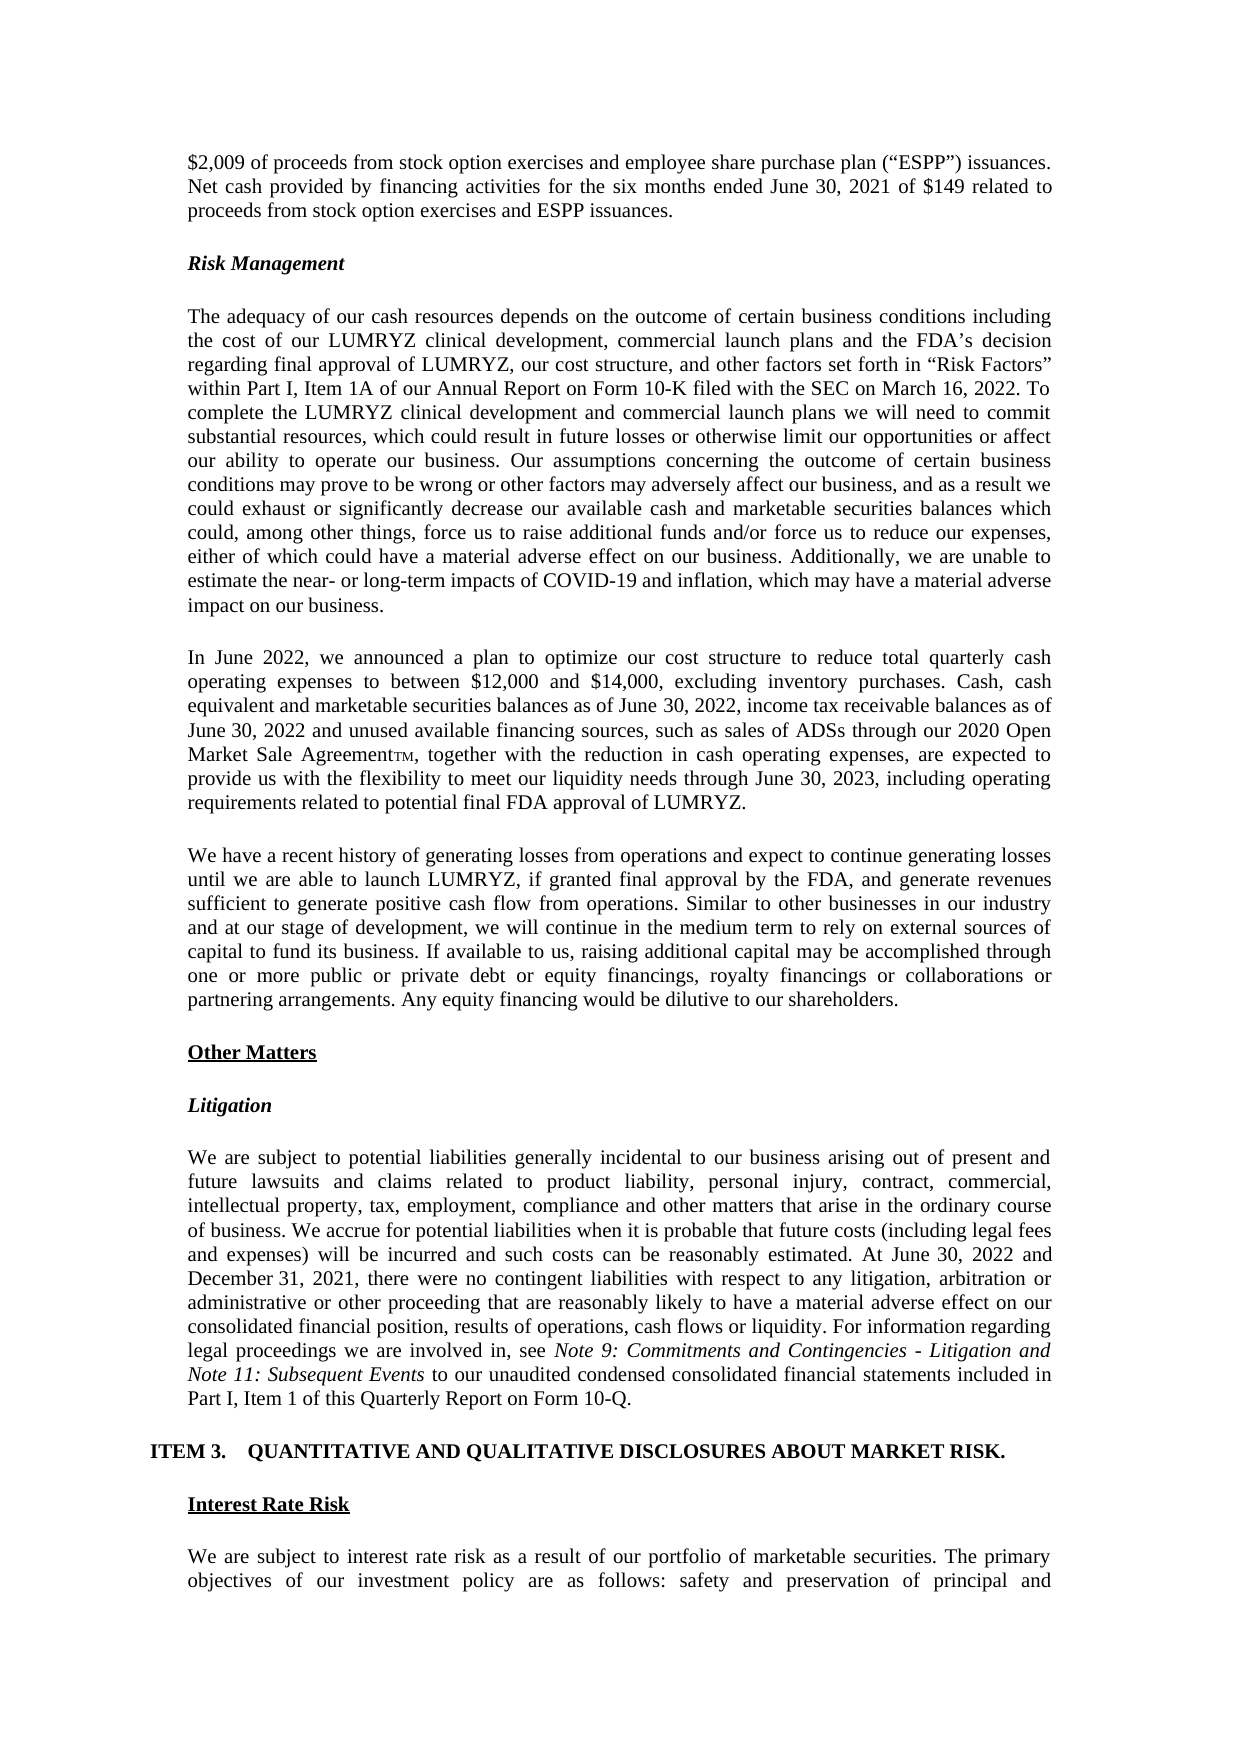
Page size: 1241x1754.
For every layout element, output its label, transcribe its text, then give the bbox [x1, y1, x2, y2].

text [187, 150, 1053, 222]
text ITEM 3. QUANTITATIVE AND QUALITATIVE DISCLOSURES ABOUT MARKET RISK. [150, 1439, 1053, 1463]
text The adequacy of our cash resources depends on the outcome of certain business conditions including the cost of our LUMRYZ clinical development, commercial launch plans and the FDA’s decision regarding final approval of LUMRYZ, our cost structure, and other factors set forth in “Risk Factors” within Part I, Item 1A of our Annual Report on Form 10-K filed with the SEC on March 16, 2022. To complete the LUMRYZ clinical development and commercial launch plans we will need to commit substantial resources, which could result in future losses or otherwise limit our opportunities or affect our ability to operate our business. Our assumptions concerning the outcome of certain business conditions may prove to be wrong or other factors may adversely affect our business, and as a result we could exhaust or significantly decrease our available cash and marketable securities balances which could, among other things, force us to raise additional funds and/or force us to reduce our expenses, either of which could have a material adverse effect on our business. Additionally, we are unable to estimate the near- or long-term impacts of COVID-19 and inflation, which may have a material adverse impact on our business. [187, 304, 1053, 617]
text Interest Rate Risk [187, 1492, 1053, 1516]
text Risk Management [187, 251, 1053, 275]
text In June 2022, we announced a plan to optimize our cost structure to reduce total quarterly cash operating expenses to between $12,000 and $14,000, excluding inventory purchases. Cash, cash equivalent and marketable securities balances as of June 30, 2022, income tax receivable balances as of June 30, 2022 and unused available financing sources, such as sales of ADSs through our 2020 Open Market Sale AgreementTM, together with the reduction in cash operating expenses, are expected to provide us with the flexibility to meet our liquidity needs through June 30, 2023, including operating requirements related to potential final FDA approval of LUMRYZ. [187, 645, 1053, 814]
text Litigation [187, 1092, 1053, 1117]
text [187, 1544, 1053, 1592]
text We have a recent history of generating losses from operations and expect to continue generating losses until we are able to launch LUMRYZ, if granted final approval by the FDA, and generate revenues sufficient to generate positive cash flow from operations. Similar to other businesses in our industry and at our stage of development, we will continue in the medium term to rely on external sources of capital to fund its business. If available to us, raising additional capital may be accomplished through one or more public or private debt or equity financings, royalty financings or collaborations or partnering arrangements. Any equity financing would be dilutive to our shareholders. [187, 842, 1053, 1011]
text Other Matters [187, 1040, 1053, 1064]
text We are subject to potential liabilities generally incidental to our business arising out of present and future lawsuits and claims related to product liability, personal injury, contract, commercial, intellectual property, tax, employment, compliance and other matters that arise in the ordinary course of business. We accrue for potential liabilities when it is probable that future costs (including legal fees and expenses) will be incurred and such costs can be reasonably estimated. At June 30, 2022 and December 31, 2021, there were no contingent liabilities with respect to any litigation, arbitration or administrative or other proceeding that are reasonably likely to have a material adverse effect on our consolidated financial position, results of operations, cash flows or liquidity. For information regarding legal proceedings we are involved in, see Note 9: Commitments and Contingencies - Litigation and Note 11: Subsequent Events to our unaudited condensed consolidated financial statements included in Part I, Item 1 of this Quarterly Report on Form 10-Q. [187, 1145, 1053, 1410]
